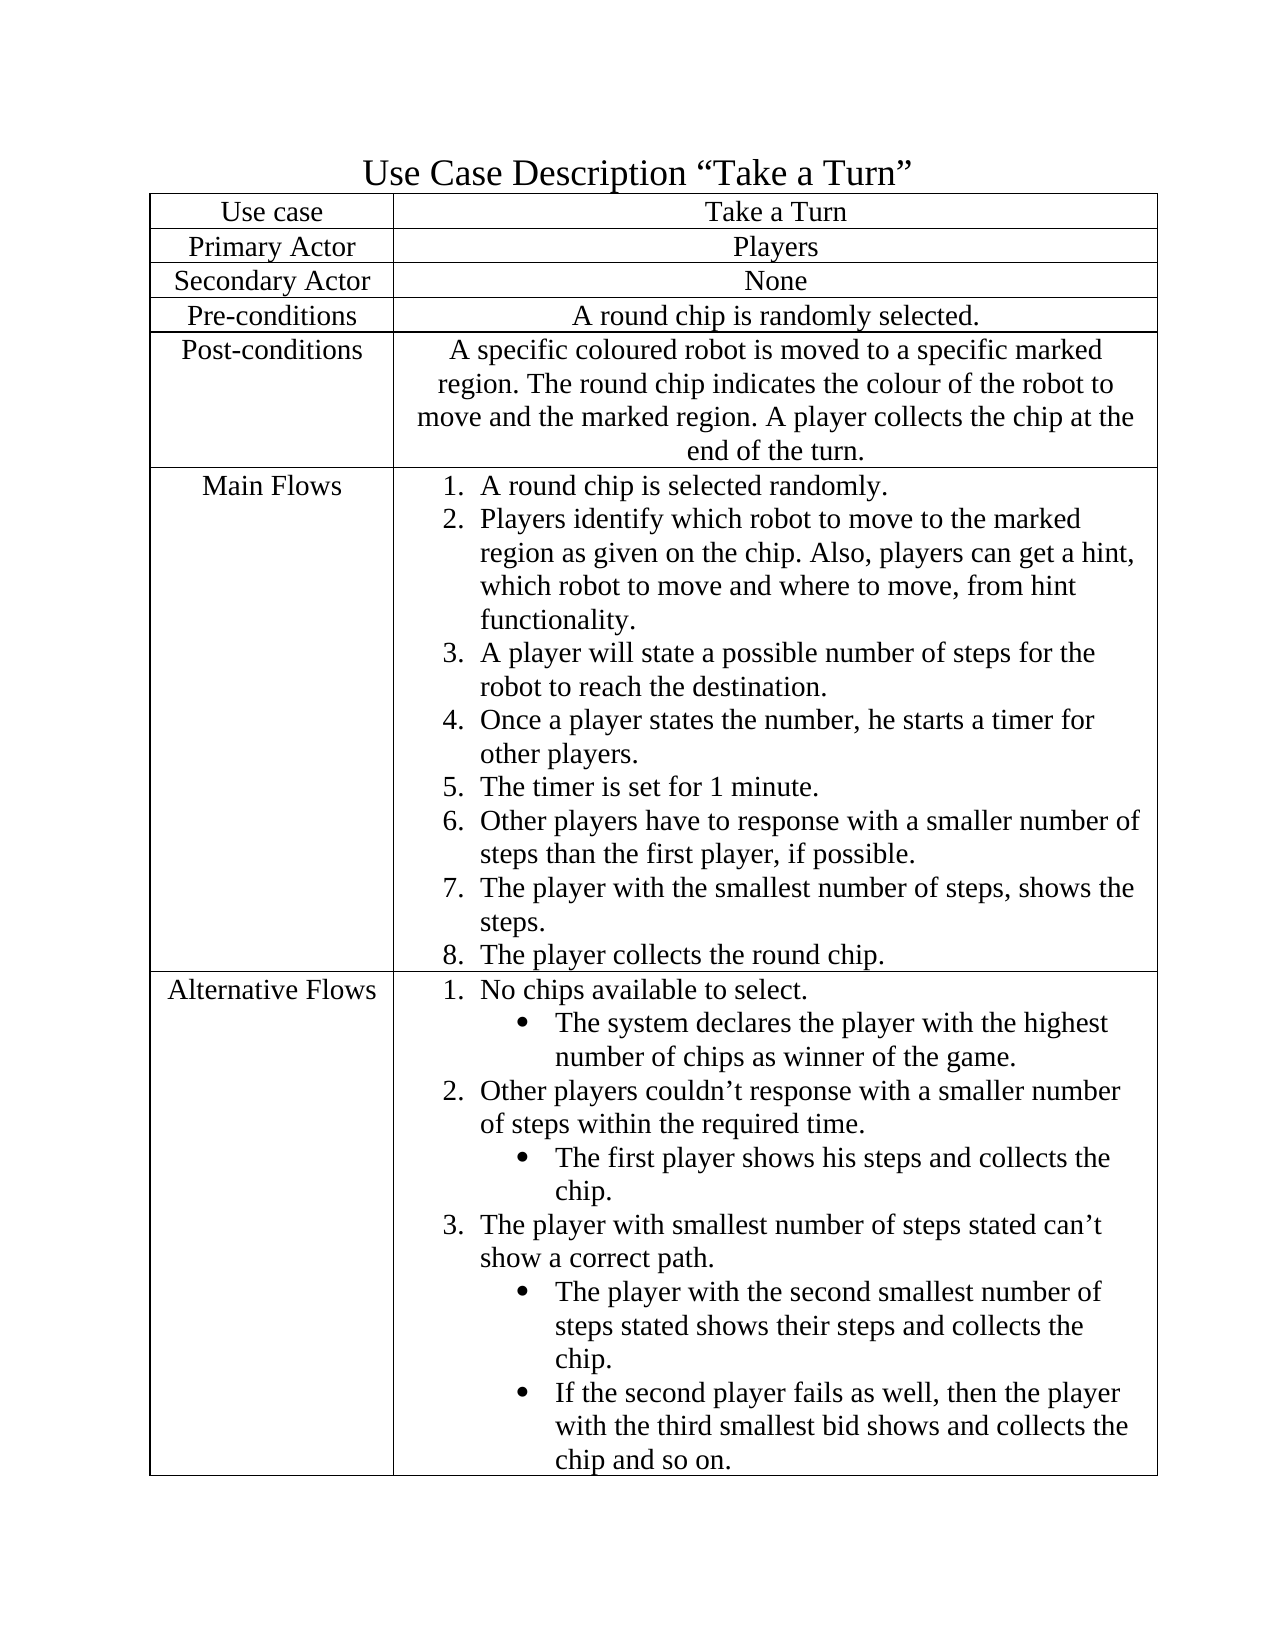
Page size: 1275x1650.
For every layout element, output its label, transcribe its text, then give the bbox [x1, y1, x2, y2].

table_cell Alternative Flows [151, 972, 393, 1475]
table_cell None [394, 263, 1157, 297]
table_cell A specific coloured robot is moved to a specific marked region. The round chip indicates the colour of the robot to move and the marked region. A player collects the chip at the end of the turn. [394, 333, 1157, 467]
table_cell Primary Actor [151, 229, 393, 262]
table_cell Main Flows [151, 468, 393, 971]
table_cell A round chip is randomly selected. [394, 298, 1157, 331]
table_header Use case [151, 194, 393, 228]
table_cell Players [394, 229, 1157, 262]
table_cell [394, 972, 1157, 1475]
table_header Take a Turn [394, 194, 1157, 228]
table_cell Pre-conditions [151, 298, 393, 331]
table_cell A round chip is selected randomly. Players identify which robot to move to the marked region as given on the chip. Also, players can get a hint, which robot to move and where to move, from hint functionality. A player will state a possible number of steps for the robot to reach the destination. Once a player states the number, he starts a timer for other players. The timer is set for 1 minute. Other players have to response with a smaller number of steps than the first player, if possible. The player with the smallest number of steps, shows the steps. The player collects the round chip. [394, 468, 1157, 971]
table_cell Secondary Actor [151, 263, 393, 297]
text Use Case Description “Take a Turn” [150, 150, 1125, 193]
table_cell Post-conditions [151, 333, 393, 467]
